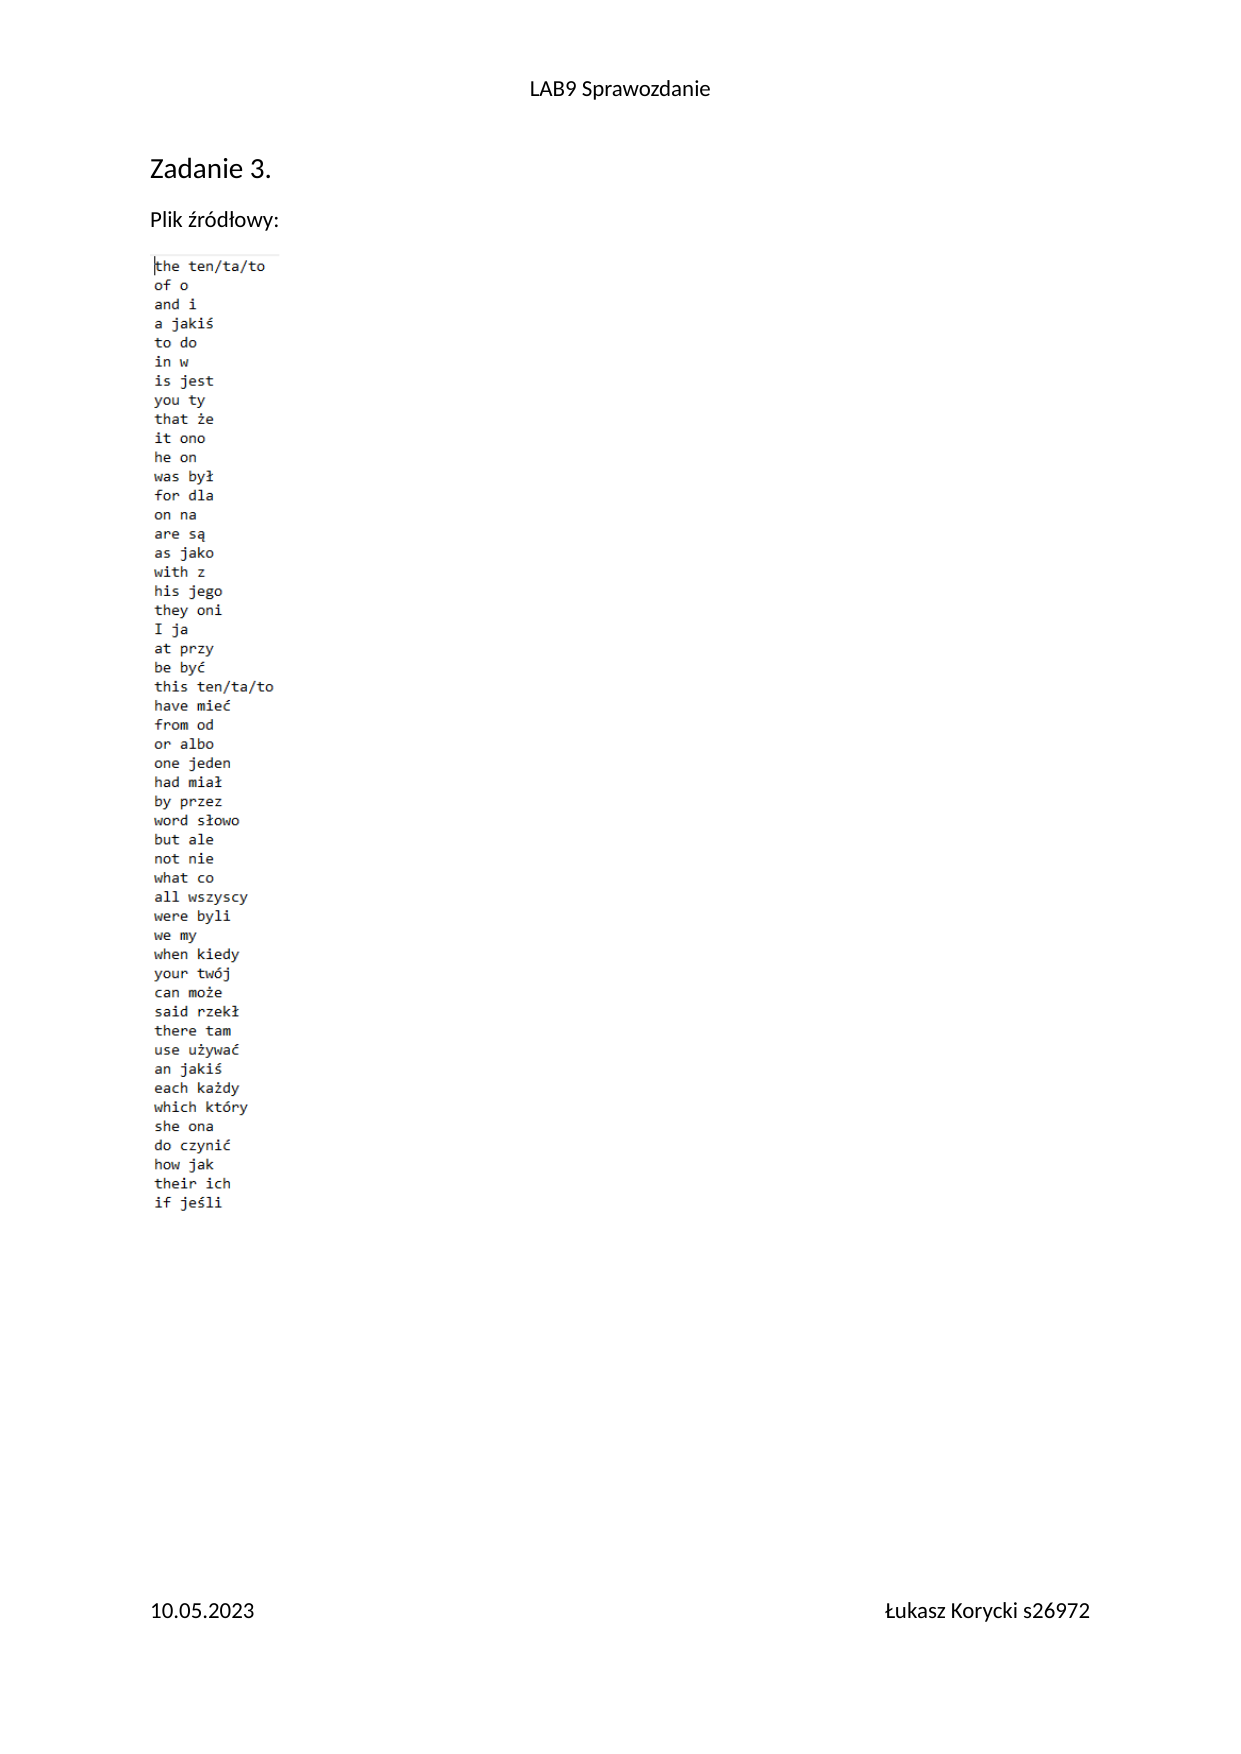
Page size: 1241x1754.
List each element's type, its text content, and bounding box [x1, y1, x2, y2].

picture [150, 253, 280, 1215]
text Plik źródłowy: [150, 205, 1090, 233]
text Zadanie 3. [150, 150, 1090, 186]
